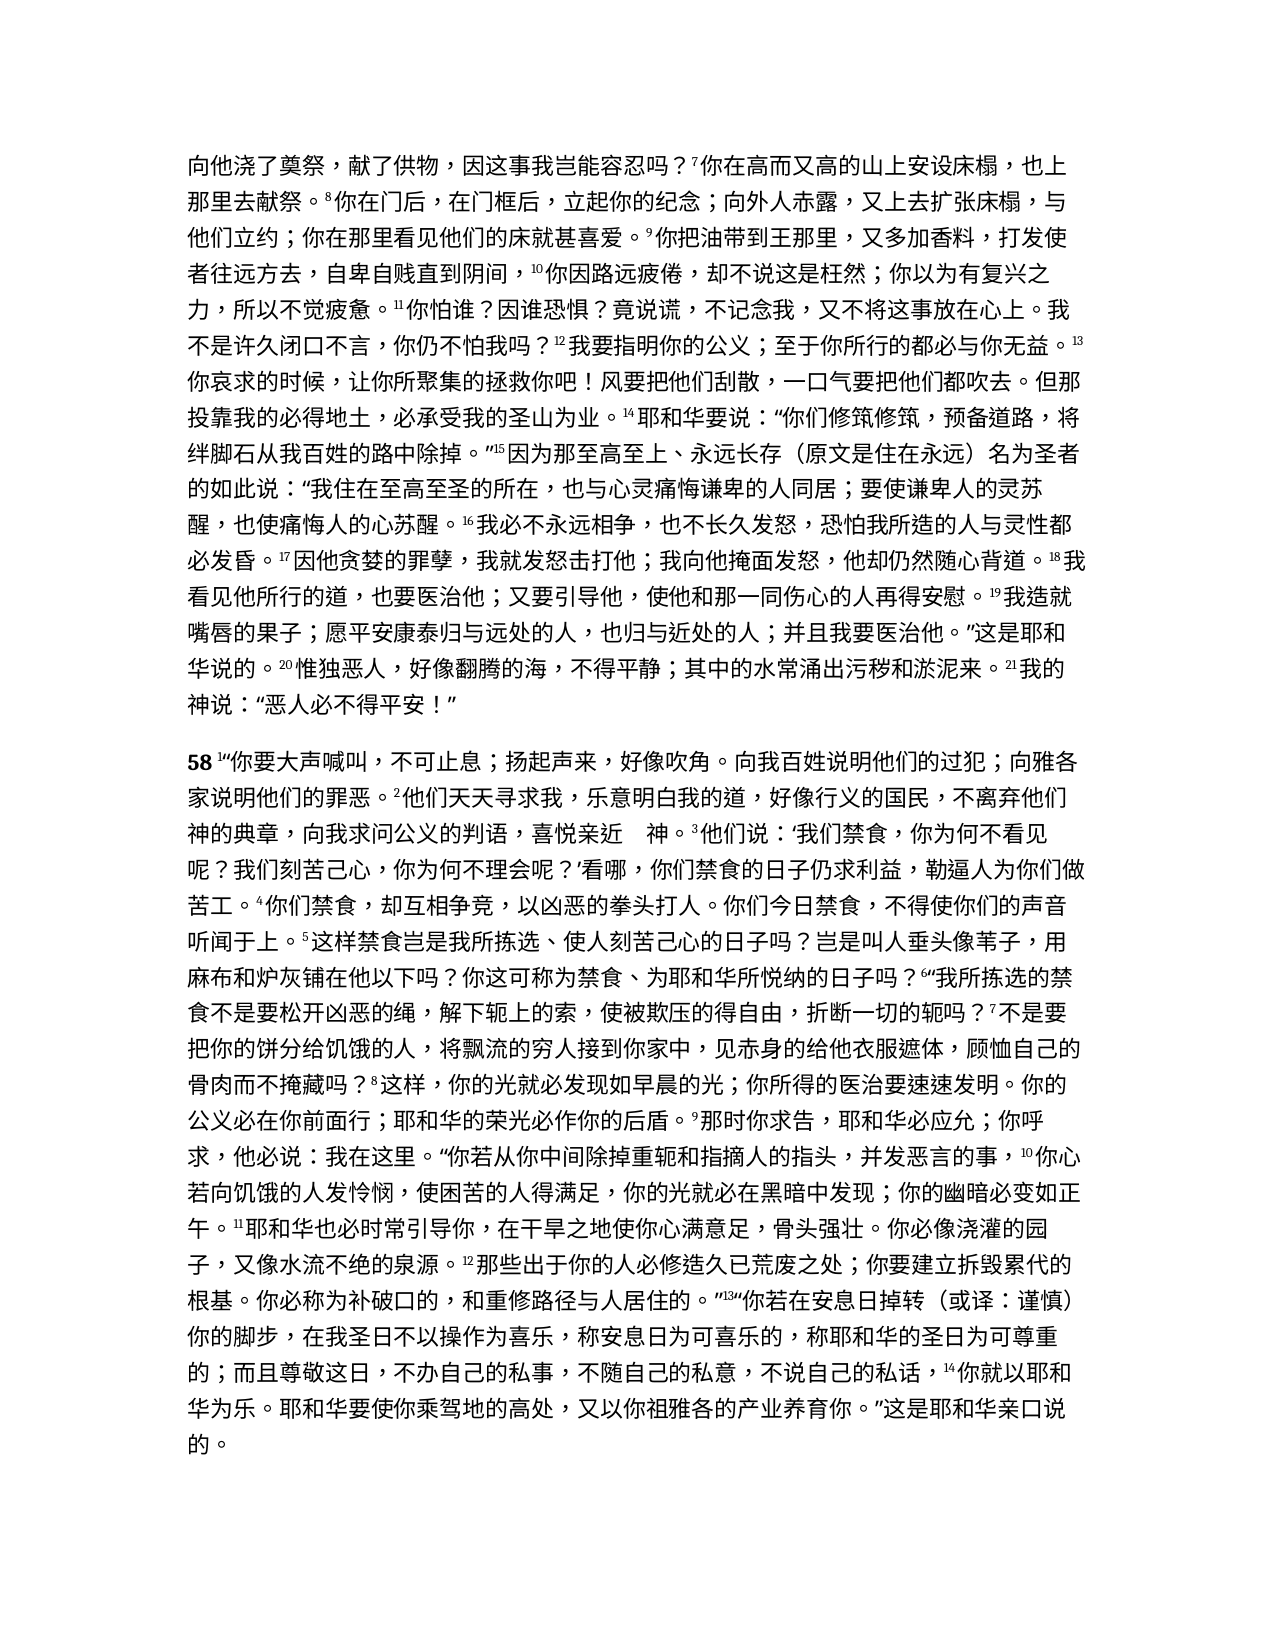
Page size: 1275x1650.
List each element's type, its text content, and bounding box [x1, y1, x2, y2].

text 58 1“你要大声喊叫，不可止息；扬起声来，好像吹角。向我百姓说明他们的过犯；向雅各家说明他们的罪恶。2他们天天寻求我，乐意明白我的道，好像行义的国民，不离弃他们 神的典章，向我求问公义的判语，喜悦亲近 神。3他们说：‘我们禁食，你为何不看见呢？我们刻苦己心，你为何不理会呢？’看哪，你们禁食的日子仍求利益，勒逼人为你们做苦工。4你们禁食，却互相争竞，以凶恶的拳头打人。你们今日禁食，不得使你们的声音听闻于上。5这样禁食岂是我所拣选、使人刻苦己心的日子吗？岂是叫人垂头像苇子，用麻布和炉灰铺在他以下吗？你这可称为禁食、为耶和华所悦纳的日子吗？6“我所拣选的禁食不是要松开凶恶的绳，解下轭上的索，使被欺压的得自由，折断一切的轭吗？7不是要把你的饼分给饥饿的人，将飘流的穷人接到你家中，见赤身的给他衣服遮体，顾恤自己的骨肉而不掩藏吗？8这样，你的光就必发现如早晨的光；你所得的医治要速速发明。你的公义必在你前面行；耶和华的荣光必作你的后盾。9那时你求告，耶和华必应允；你呼求，他必说：我在这里。“你若从你中间除掉重轭和指摘人的指头，并发恶言的事，10你心若向饥饿的人发怜悯，使困苦的人得满足，你的光就必在黑暗中发现；你的幽暗必变如正午。11耶和华也必时常引导你，在干旱之地使你心满意足，骨头强壮。你必像浇灌的园子，又像水流不绝的泉源。12那些出于你的人必修造久已荒废之处；你要建立拆毁累代的根基。你必称为补破口的，和重修路径与人居住的。”13“你若在安息日掉转（或译：谨慎）你的脚步，在我圣日不以操作为喜乐，称安息日为可喜乐的，称耶和华的圣日为可尊重的；而且尊敬这日，不办自己的私事，不随自己的私意，不说自己的私话，14你就以耶和华为乐。耶和华要使你乘驾地的高处，又以你祖雅各的产业养育你。”这是耶和华亲口说的。 [187, 746, 1087, 1460]
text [187, 150, 1087, 720]
